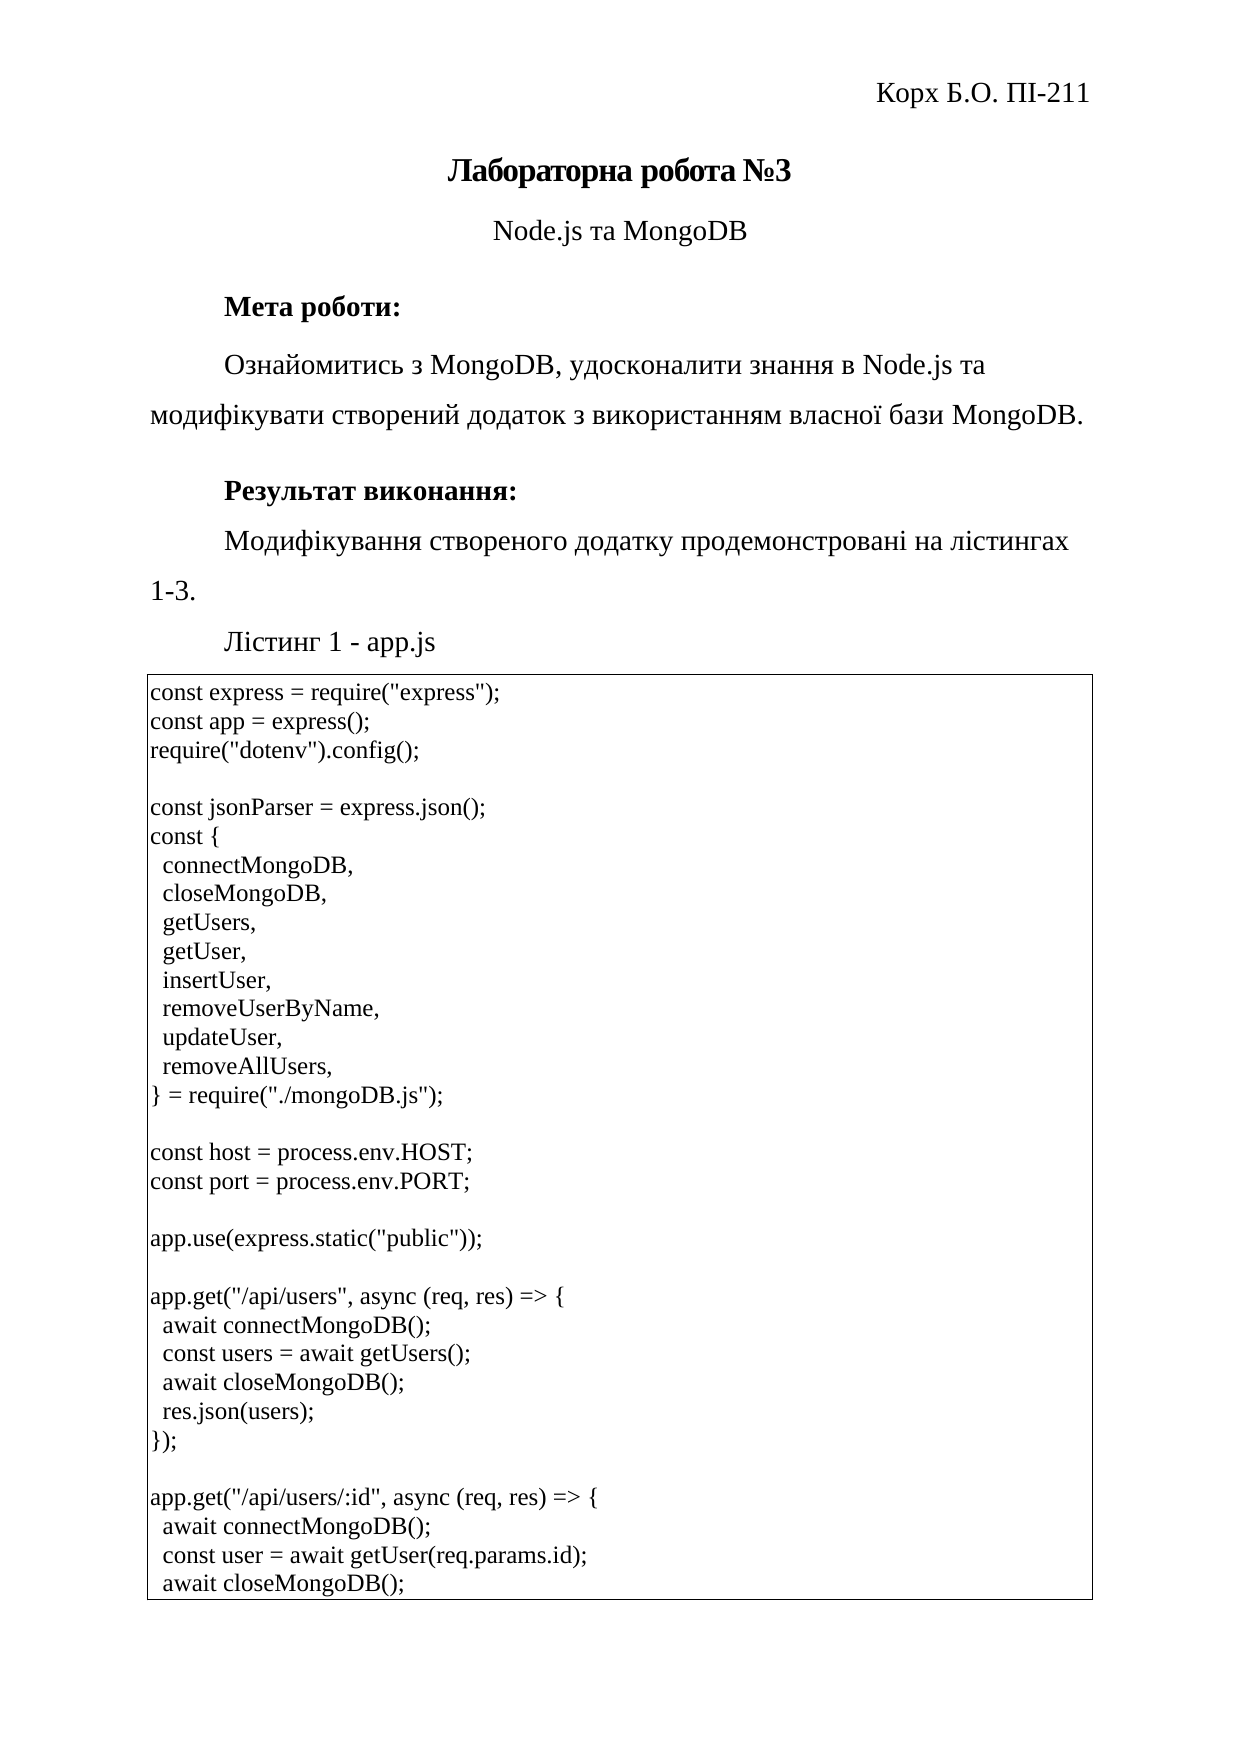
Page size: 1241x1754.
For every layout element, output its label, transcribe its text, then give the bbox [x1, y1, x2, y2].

text const express = require("express"); [148, 675, 1092, 706]
text removeUserByName, [150, 993, 1090, 1022]
text require("dotenv").config(); [150, 735, 1090, 763]
text Ознайомитись з MongoDB, удосконалити знання в Node.js та модифікувати створений додаток з використанням власної бази MongoDB. [150, 347, 1090, 431]
text await closeMongoDB(); [150, 1367, 1090, 1396]
text res.json(users); [150, 1396, 1090, 1425]
text connectMongoDB, [150, 850, 1090, 878]
text await connectMongoDB(); [150, 1511, 1090, 1540]
text }); [150, 1425, 1090, 1453]
text Лістинг 1 - app.js [150, 624, 1090, 657]
text Модифікування створеного додатку продемонстровані на лістингах 1-3. [150, 523, 1090, 607]
text getUser, [150, 936, 1090, 965]
text app.get("/api/users", async (req, res) => { [150, 1281, 1090, 1310]
text const app = express(); [150, 706, 1090, 735]
text app.use(express.static("public")); [150, 1223, 1090, 1252]
text closeMongoDB, [150, 878, 1090, 907]
text const users = await getUsers(); [150, 1338, 1090, 1367]
text const jsonParser = express.json(); [150, 792, 1090, 821]
text await connectMongoDB(); [150, 1310, 1090, 1338]
subtitle Результат виконання: [185, 473, 1090, 506]
text updateUser, [150, 1022, 1090, 1051]
text Node.js та MongoDB [150, 213, 1090, 247]
text insertUser, [150, 965, 1090, 993]
text removeAllUsers, [150, 1051, 1090, 1080]
text const { [150, 821, 1090, 850]
text app.get("/api/users/:id", async (req, res) => { [150, 1482, 1090, 1511]
text await closeMongoDB(); [148, 1565, 1092, 1599]
text Мета роботи: [150, 289, 1090, 322]
text const host = process.env.HOST; [150, 1137, 1090, 1166]
text getUsers, [150, 907, 1090, 936]
text const port = process.env.PORT; [150, 1166, 1090, 1195]
text } = require("./mongoDB.js"); [150, 1080, 1090, 1108]
text const user = await getUser(req.params.id); [150, 1540, 1090, 1565]
title Лабораторна робота №3 [150, 150, 1090, 188]
